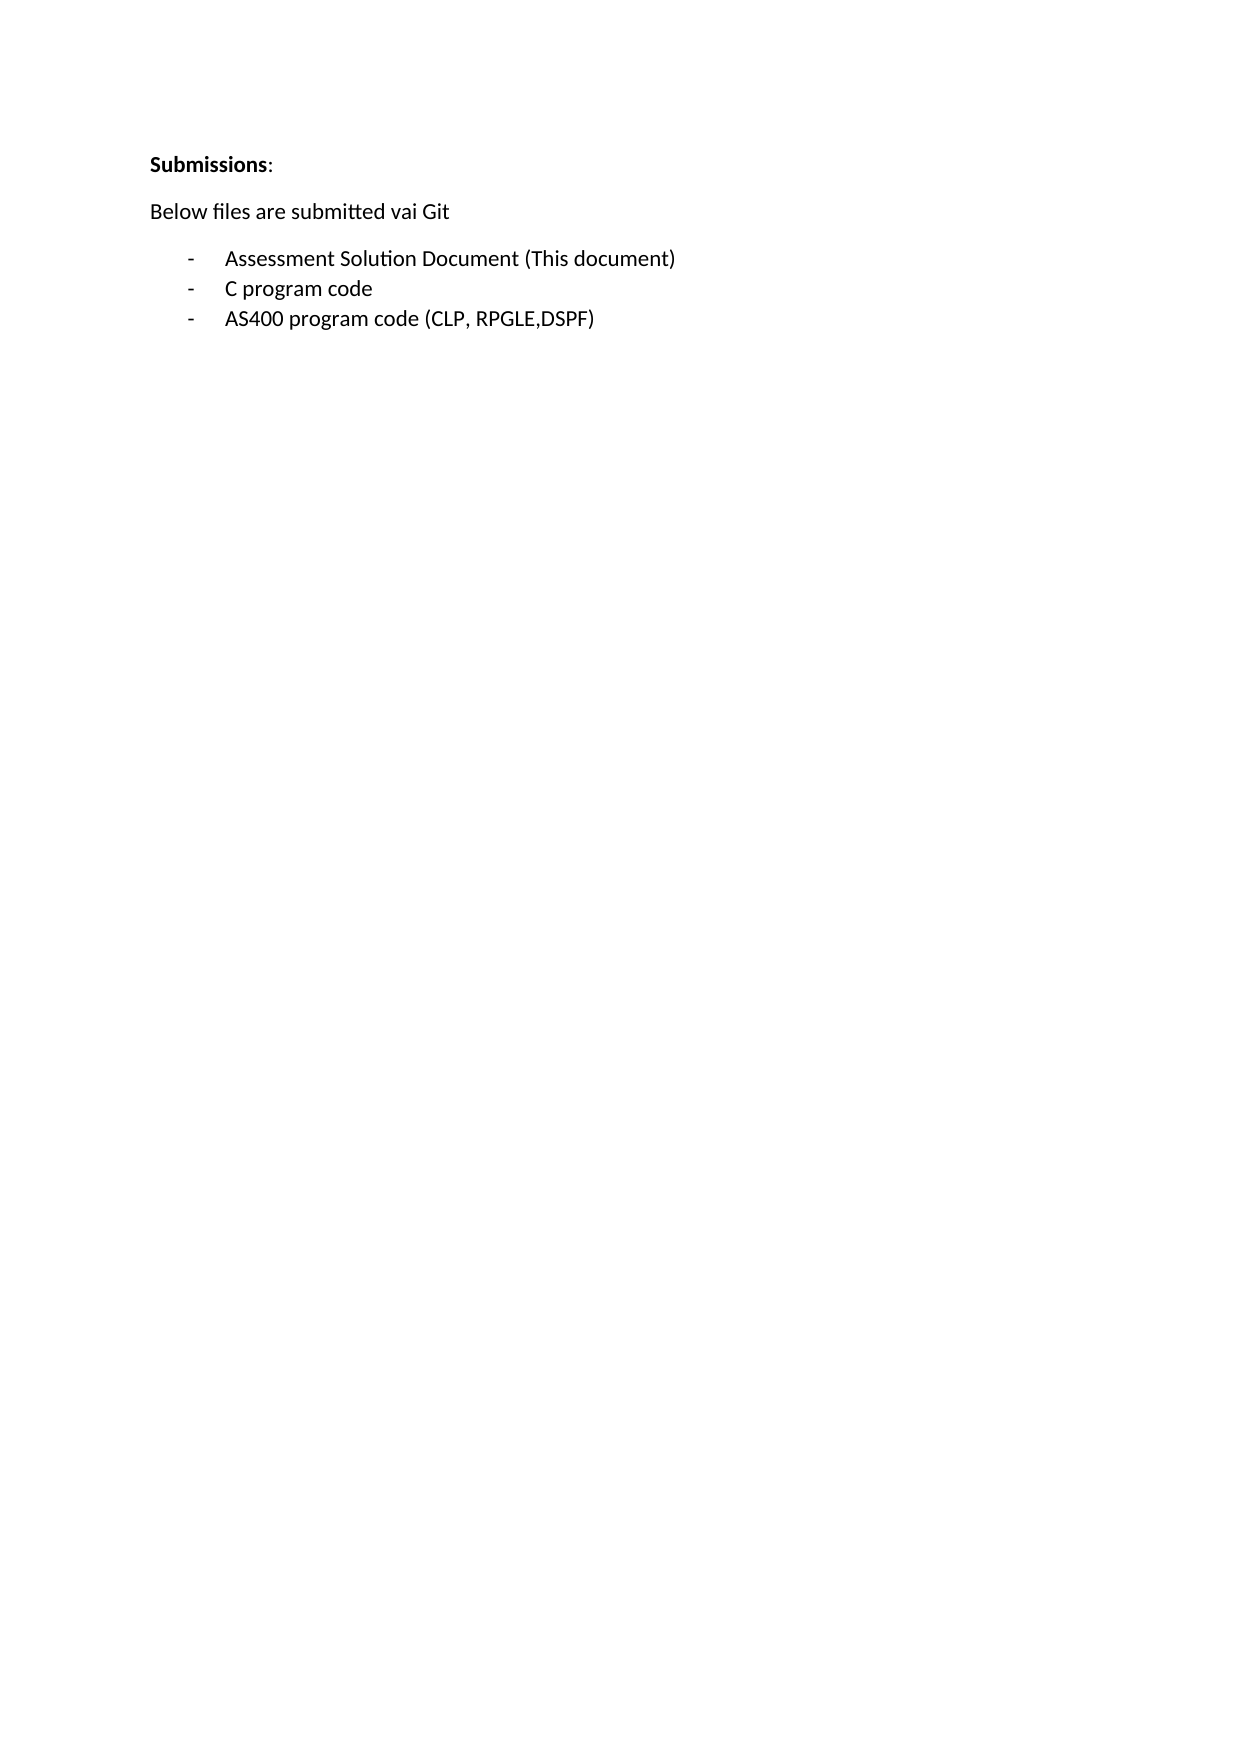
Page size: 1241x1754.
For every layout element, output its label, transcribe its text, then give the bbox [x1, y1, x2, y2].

list C program code [187, 274, 1090, 302]
text Below files are submitted vai Git [150, 197, 1090, 225]
list AS400 program code (CLP, RPGLE,DSPF) [187, 304, 1090, 332]
text Submissions: [150, 150, 1090, 178]
list Assessment Solution Document (This document) [187, 244, 1090, 272]
